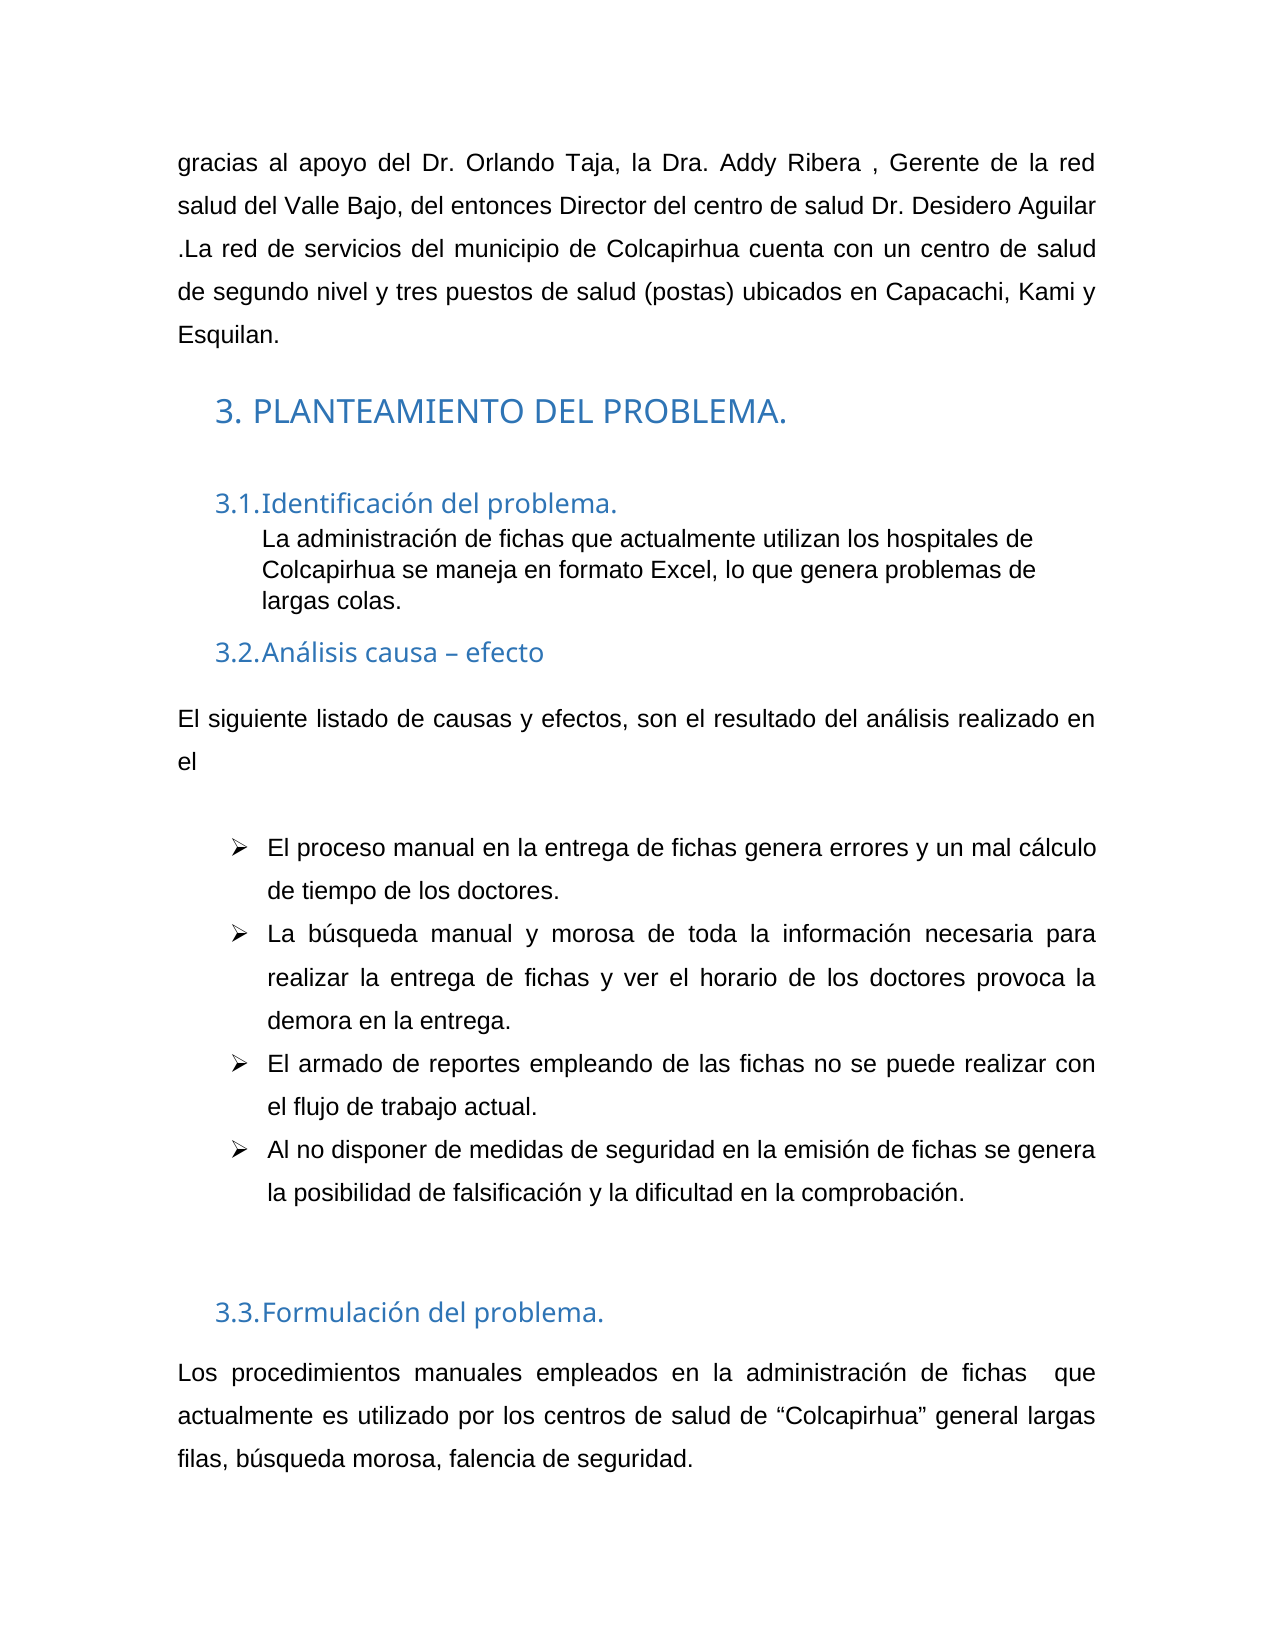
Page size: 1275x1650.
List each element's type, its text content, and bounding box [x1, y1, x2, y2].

text Los procedimientos manuales empleados en la administración de fichas que actualmente es utilizado por los centros de salud de “Colcapirhua” general largas filas, búsqueda morosa, falencia de seguridad. [177, 1358, 1098, 1473]
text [177, 148, 1098, 349]
list La administración de fichas que actualmente utilizan los hospitales de Colcapirhua se maneja en formato Excel, lo que genera problemas de largas colas. [262, 524, 1098, 615]
list La búsqueda manual y morosa de toda la información necesaria para realizar la entrega de fichas y ver el horario de los doctores provoca la demora en la entrega. [229, 919, 1098, 1034]
subtitle Formulación del problema. [215, 1293, 1098, 1330]
subtitle Identificación del problema. [215, 484, 1098, 521]
subtitle PLANTEAMIENTO DEL PROBLEMA. [215, 388, 1098, 434]
subtitle Análisis causa – efecto [215, 634, 1098, 671]
list El proceso manual en la entrega de fichas genera errores y un mal cálculo de tiempo de los doctores. [229, 833, 1098, 905]
list El siguiente listado de causas y efectos, son el resultado del análisis realizado en el [177, 704, 1098, 776]
list El armado de reportes empleando de las fichas no se puede realizar con el flujo de trabajo actual. [229, 1049, 1098, 1121]
list Al no disponer de medidas de seguridad en la emisión de fichas se genera la posibilidad de falsificación y la dificultad en la comprobación. [229, 1135, 1098, 1207]
